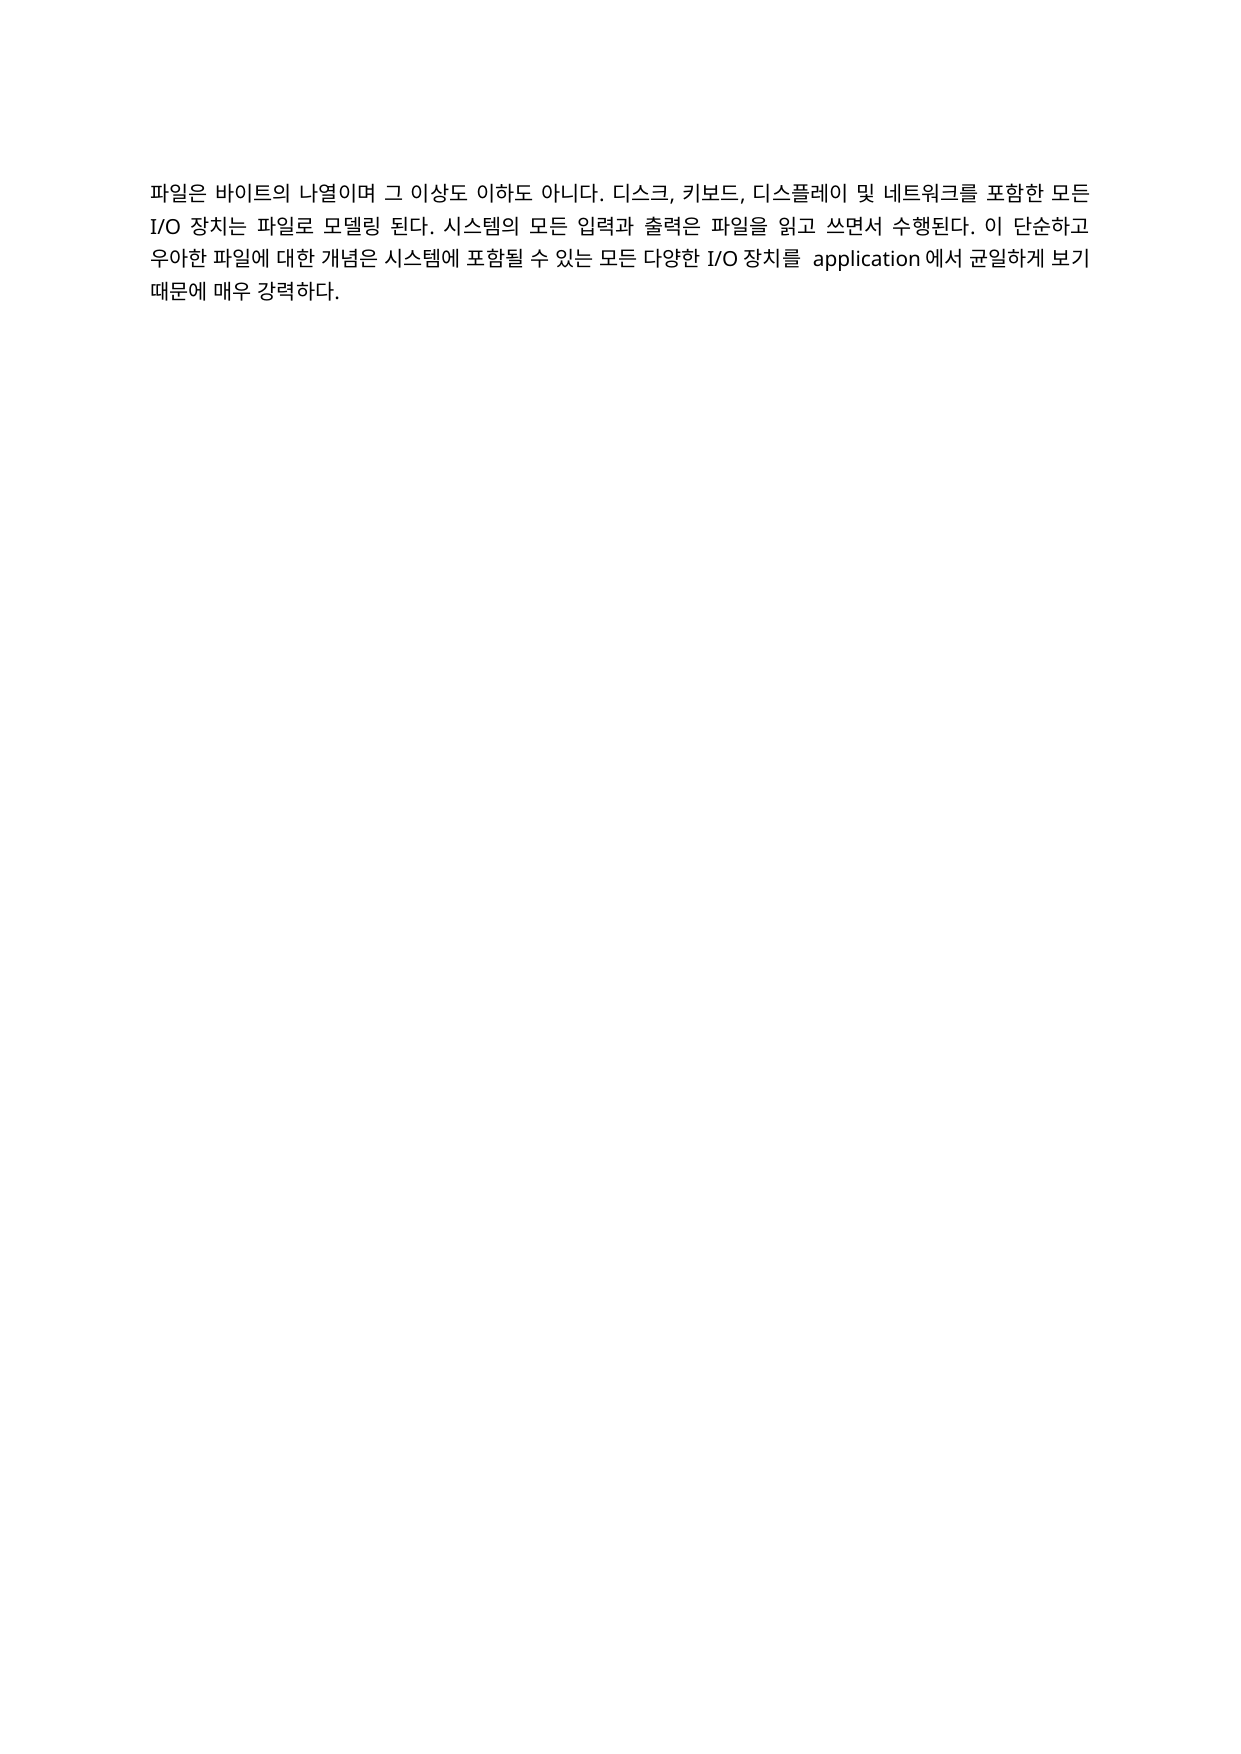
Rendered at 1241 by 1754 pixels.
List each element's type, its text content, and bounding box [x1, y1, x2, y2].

text 파일은 바이트의 나열이며 그 이상도 이하도 아니다. 디스크, 키보드, 디스플레이 및 네트워크를 포함한 모든 I/O 장치는 파일로 모델링 된다. 시스템의 모든 입력과 출력은 파일을 읽고 쓰면서 수행된다. 이 단순하고 우아한 파일에 대한 개념은 시스템에 포함될 수 있는 모든 다양한 I/O 장치를 application에서 균일하게 보기 때문에 매우 강력하다. [150, 177, 1090, 336]
